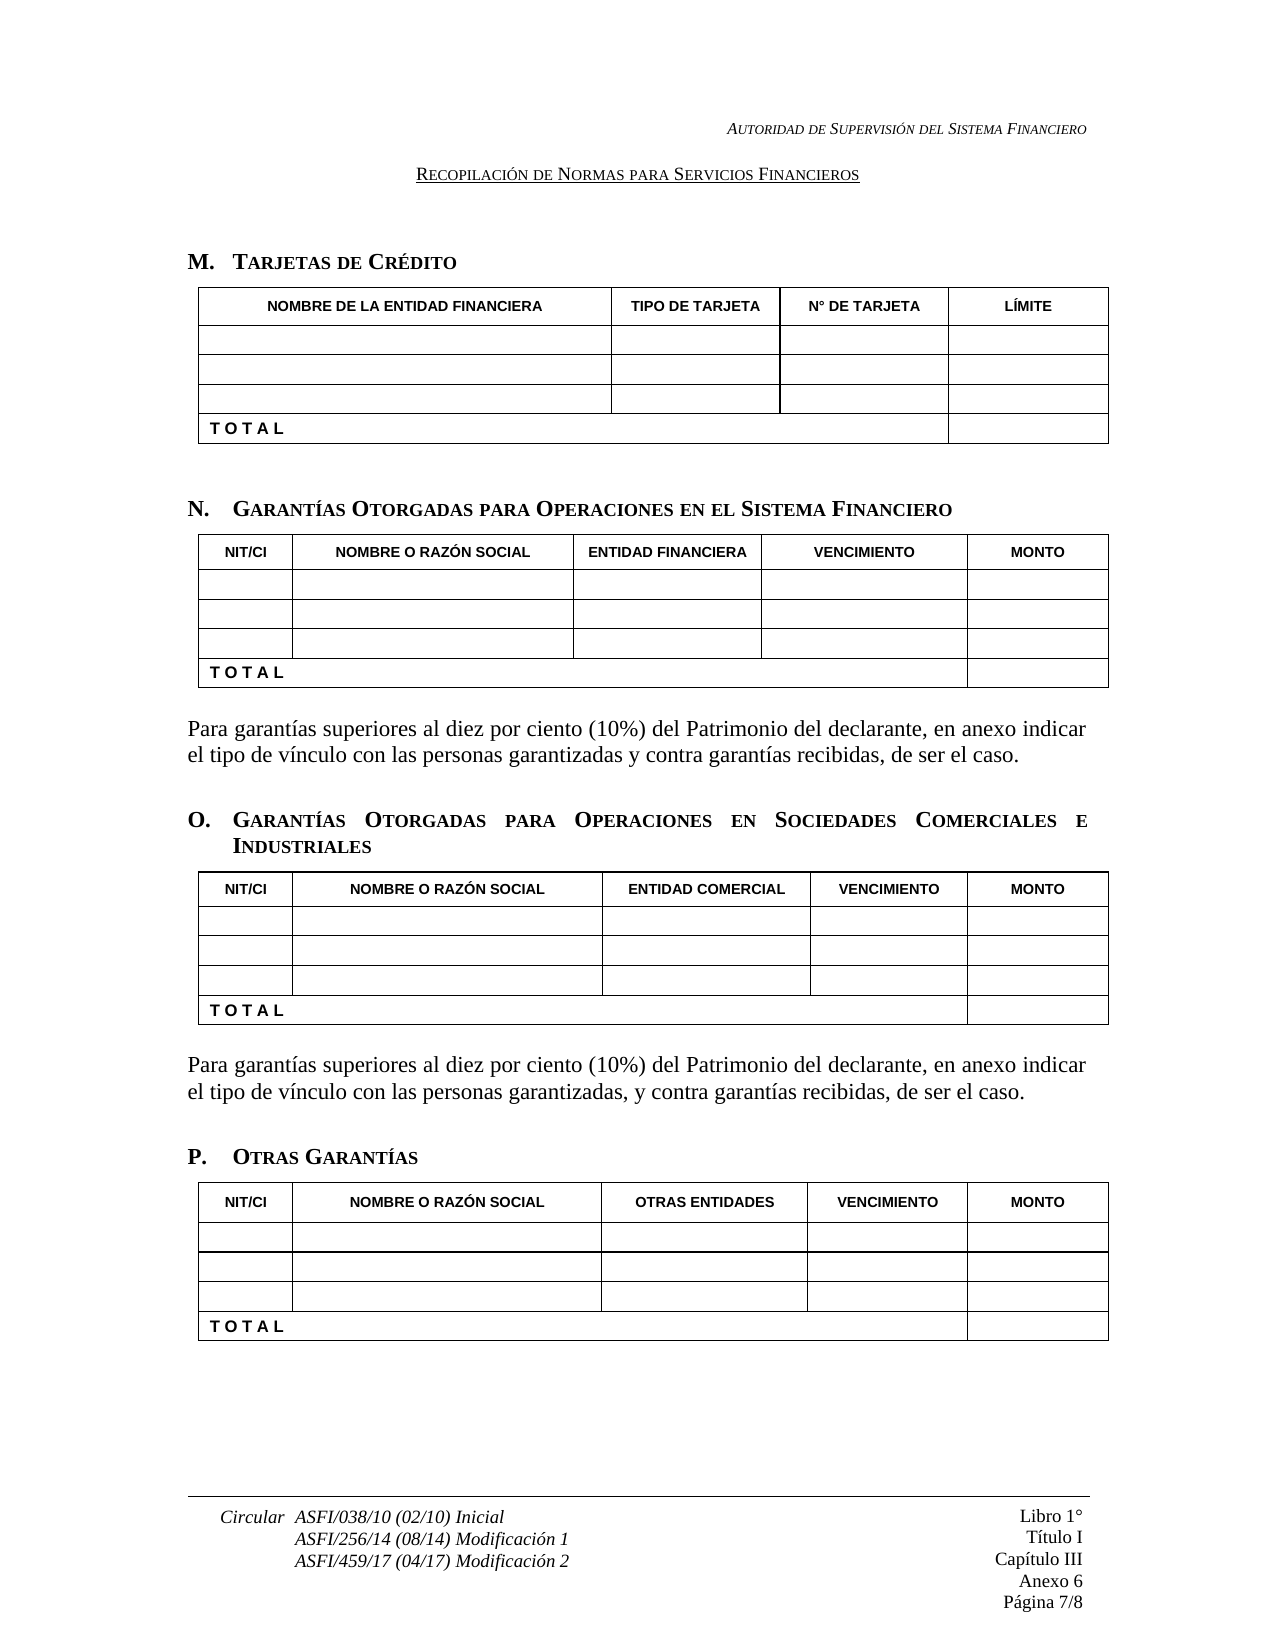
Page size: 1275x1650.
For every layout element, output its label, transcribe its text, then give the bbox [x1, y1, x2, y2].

table_cell [781, 385, 948, 413]
table_header MONTO [968, 535, 1108, 569]
table_header N° de tarjeta [781, 288, 948, 324]
table_cell [780, 414, 948, 443]
table_header VENCIMIENTO [808, 1183, 967, 1222]
table_cell [612, 326, 779, 354]
table_cell [293, 600, 573, 628]
list Otras Garantías [187, 1143, 1088, 1169]
table_cell [293, 629, 573, 658]
table_header Nombre de la entidad financiera [199, 288, 611, 324]
table_cell [811, 936, 967, 965]
table_header NIT/CI [199, 873, 292, 906]
table_cell [574, 659, 761, 687]
table_cell [808, 1282, 967, 1311]
list Garantías Otorgadas para Operaciones en Sociedades Comerciales e Industriales [187, 806, 1088, 859]
table_cell [602, 1223, 807, 1251]
table_cell [808, 1223, 967, 1251]
table_cell [949, 355, 1108, 384]
table_cell [574, 629, 761, 658]
table_header NIT/CI [199, 535, 292, 569]
table_cell [199, 1253, 292, 1281]
table_cell [612, 355, 779, 384]
table_cell [761, 659, 967, 687]
table_header Nombre o razÓn social [293, 873, 602, 906]
table_cell [762, 570, 967, 598]
table_cell [811, 966, 967, 994]
table_cell [293, 1223, 601, 1251]
table_cell [968, 936, 1108, 965]
table_header nombre o razÓn social [293, 535, 573, 569]
table_header Entidad comercial [603, 873, 810, 906]
table_cell [199, 966, 292, 994]
table_cell [199, 385, 611, 413]
table_cell [968, 1312, 1108, 1340]
table_header VENCIMIENTO [811, 873, 967, 906]
text Para garantías superiores al diez por ciento (10%) del Patrimonio del declarante, en anexo indicar el tipo de vínculo con las personas garantizadas, y contra garantías recibidas, de ser el caso. [187, 1052, 1088, 1104]
table_cell [199, 570, 292, 598]
table_cell [968, 570, 1108, 598]
table_cell [602, 1312, 808, 1340]
table_cell [781, 355, 948, 384]
table_cell [762, 629, 967, 658]
table_cell [808, 1312, 967, 1340]
table_header Nombre o razÓn social [293, 1183, 601, 1222]
table_cell [968, 659, 1108, 687]
table_header MONto [968, 1183, 1108, 1222]
table_cell [199, 1282, 292, 1311]
table_cell [602, 1282, 807, 1311]
table_cell [293, 570, 573, 598]
table_header MONto [968, 873, 1108, 906]
table_cell [612, 385, 779, 413]
table_header Entidad financiera [574, 535, 761, 569]
table_cell [811, 907, 967, 935]
table_cell [762, 600, 967, 628]
table_cell [968, 996, 1108, 1024]
text Para garantías superiores al diez por ciento (10%) del Patrimonio del declarante, en anexo indicar el tipo de vínculo con las personas garantizadas y contra garantías recibidas, de ser el caso. [187, 714, 1088, 767]
table_cell [603, 966, 810, 994]
table_cell [968, 629, 1108, 658]
table_header VENCIMIENTO [762, 535, 967, 569]
table_cell [968, 1282, 1108, 1311]
table_cell [293, 907, 602, 935]
table_cell [293, 936, 602, 965]
table_cell [199, 907, 292, 935]
table_cell [199, 355, 611, 384]
table_cell [199, 936, 292, 965]
table_cell [574, 570, 761, 598]
table_cell [968, 1223, 1108, 1251]
table_cell [968, 907, 1108, 935]
table_cell [602, 1253, 807, 1281]
table_header NIT/CI [199, 1183, 292, 1222]
list Tarjetas de Crédito [187, 248, 1088, 275]
table_cell [611, 414, 780, 443]
table_cell [968, 966, 1108, 994]
table_cell [949, 326, 1108, 354]
table_cell [293, 966, 602, 994]
table_cell T O T A L [199, 414, 611, 443]
table_cell [968, 1253, 1108, 1281]
table_cell [199, 600, 292, 628]
list Garantías Otorgadas para Operaciones en el Sistema Financiero [187, 495, 1088, 522]
table_cell [199, 1223, 292, 1251]
table_cell [808, 1253, 967, 1281]
table_header Otras entidades [602, 1183, 807, 1222]
table_header Límite [949, 288, 1108, 324]
table_cell [949, 385, 1108, 413]
table_cell T O T A L [199, 1312, 602, 1340]
table_cell [603, 936, 810, 965]
table_cell [293, 1253, 601, 1281]
table_cell T O T A L [199, 659, 574, 687]
table_cell [603, 996, 811, 1024]
table_cell [603, 907, 810, 935]
table_cell [199, 326, 611, 354]
table_cell [781, 326, 948, 354]
table_cell [293, 1282, 601, 1311]
table_cell [811, 996, 967, 1024]
table_cell [574, 600, 761, 628]
table_cell [968, 600, 1108, 628]
table_cell [949, 414, 1108, 443]
table_cell T O T A L [199, 996, 602, 1024]
table_header Tipo de tarjeta [612, 288, 779, 324]
table_cell [199, 629, 292, 658]
